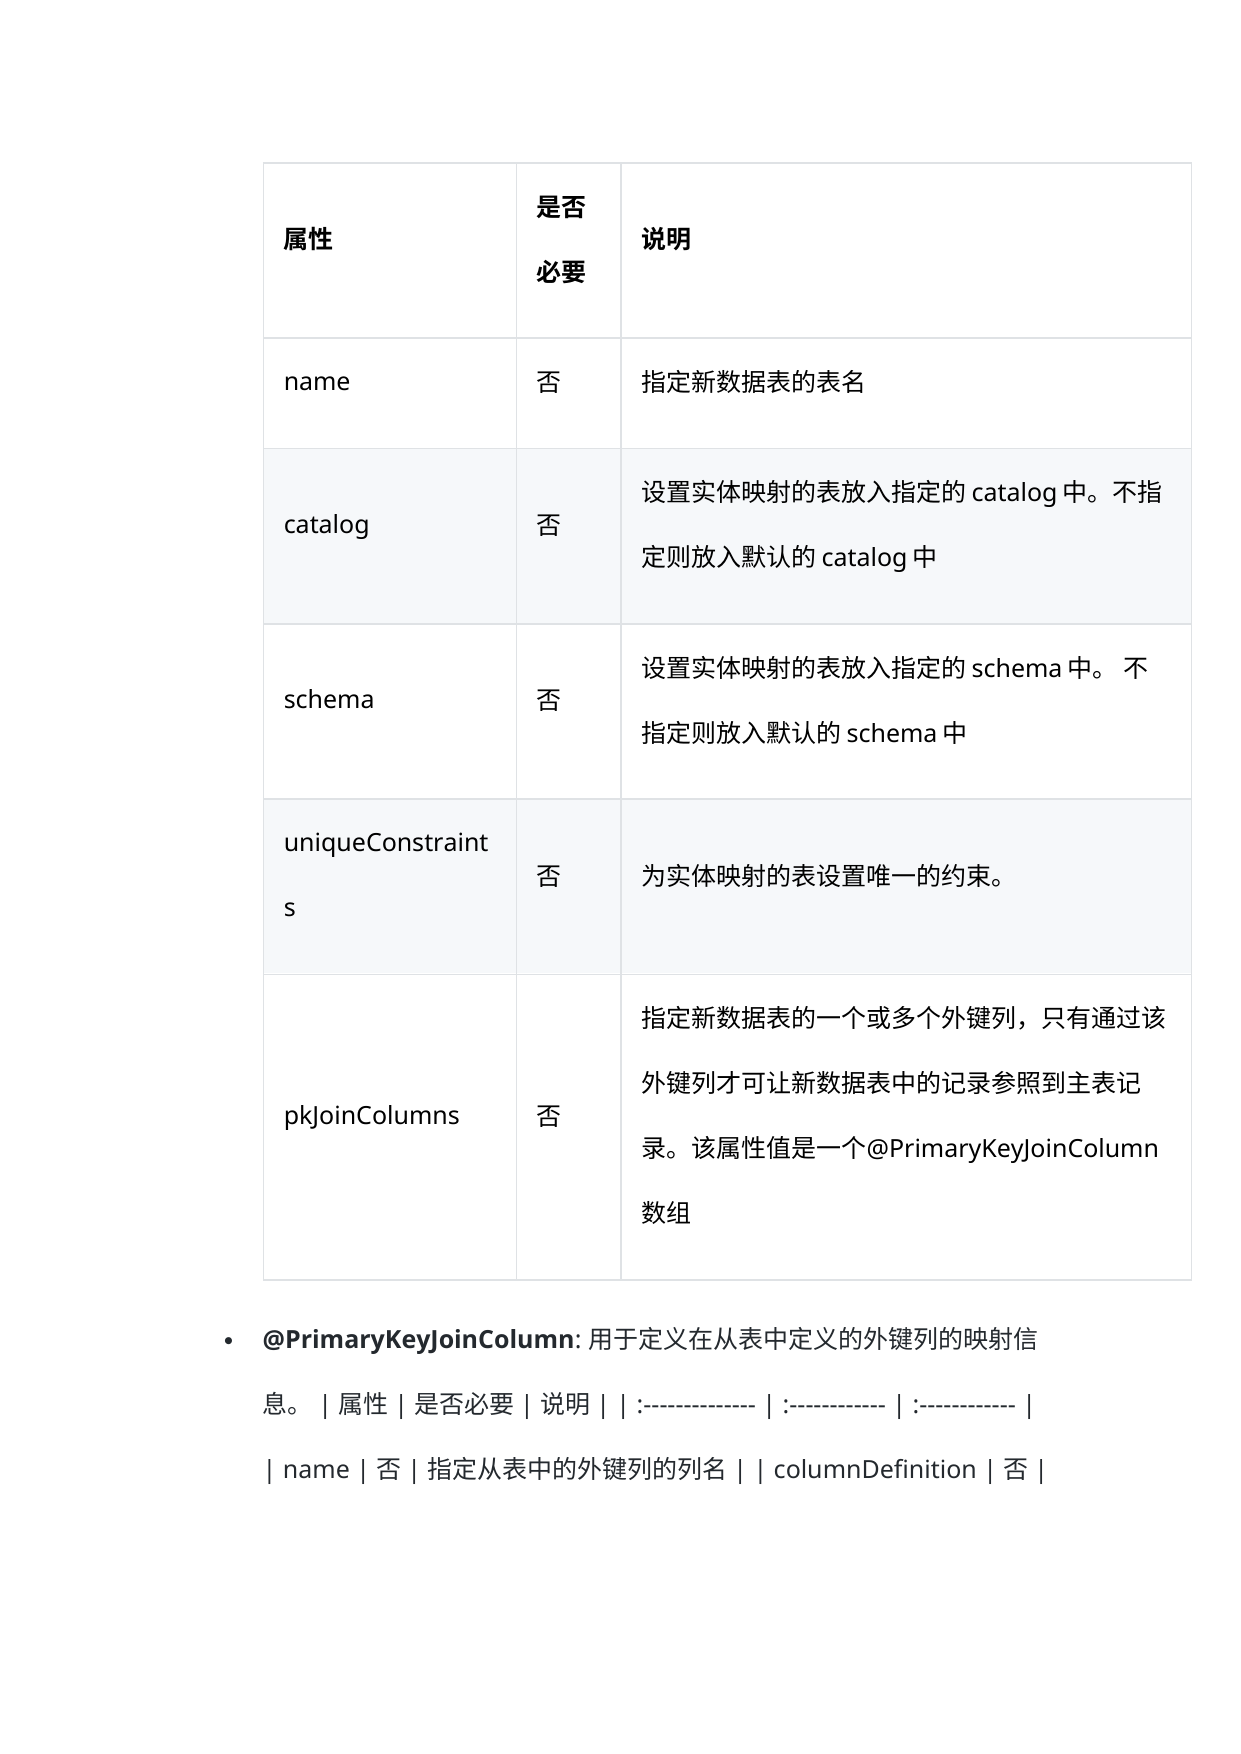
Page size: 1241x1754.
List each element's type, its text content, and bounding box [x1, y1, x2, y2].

table_cell 否 [517, 449, 620, 623]
table_header 属性 [264, 164, 516, 337]
table_cell 否 [517, 975, 620, 1279]
table_cell catalog [264, 449, 516, 623]
table_cell 为实体映射的表设置唯一的约束。 [622, 800, 1191, 973]
table_cell 指定新数据表的表名 [622, 339, 1191, 448]
table_cell schema [264, 625, 516, 798]
table_cell 设置实体映射的表放入指定的schema中。 不指定则放入默认的schema中 [622, 625, 1191, 798]
table_cell uniqueConstraints [264, 800, 516, 973]
table_cell 否 [517, 625, 620, 798]
table_header 说明 [622, 164, 1191, 337]
table_header 是否必要 [517, 164, 620, 337]
table_cell pkJoinColumns [264, 975, 516, 1279]
table_cell 指定新数据表的一个或多个外键列，只有通过该外键列才可让新数据表中的记录参照到主表记录。该属性值是一个@PrimaryKeyJoinColumn数组 [622, 975, 1191, 1279]
table_cell 否 [517, 339, 620, 448]
table_cell 否 [517, 800, 620, 973]
table_cell name [264, 339, 516, 448]
table_cell 设置实体映射的表放入指定的catalog中。不指定则放入默认的catalog中 [622, 449, 1191, 623]
